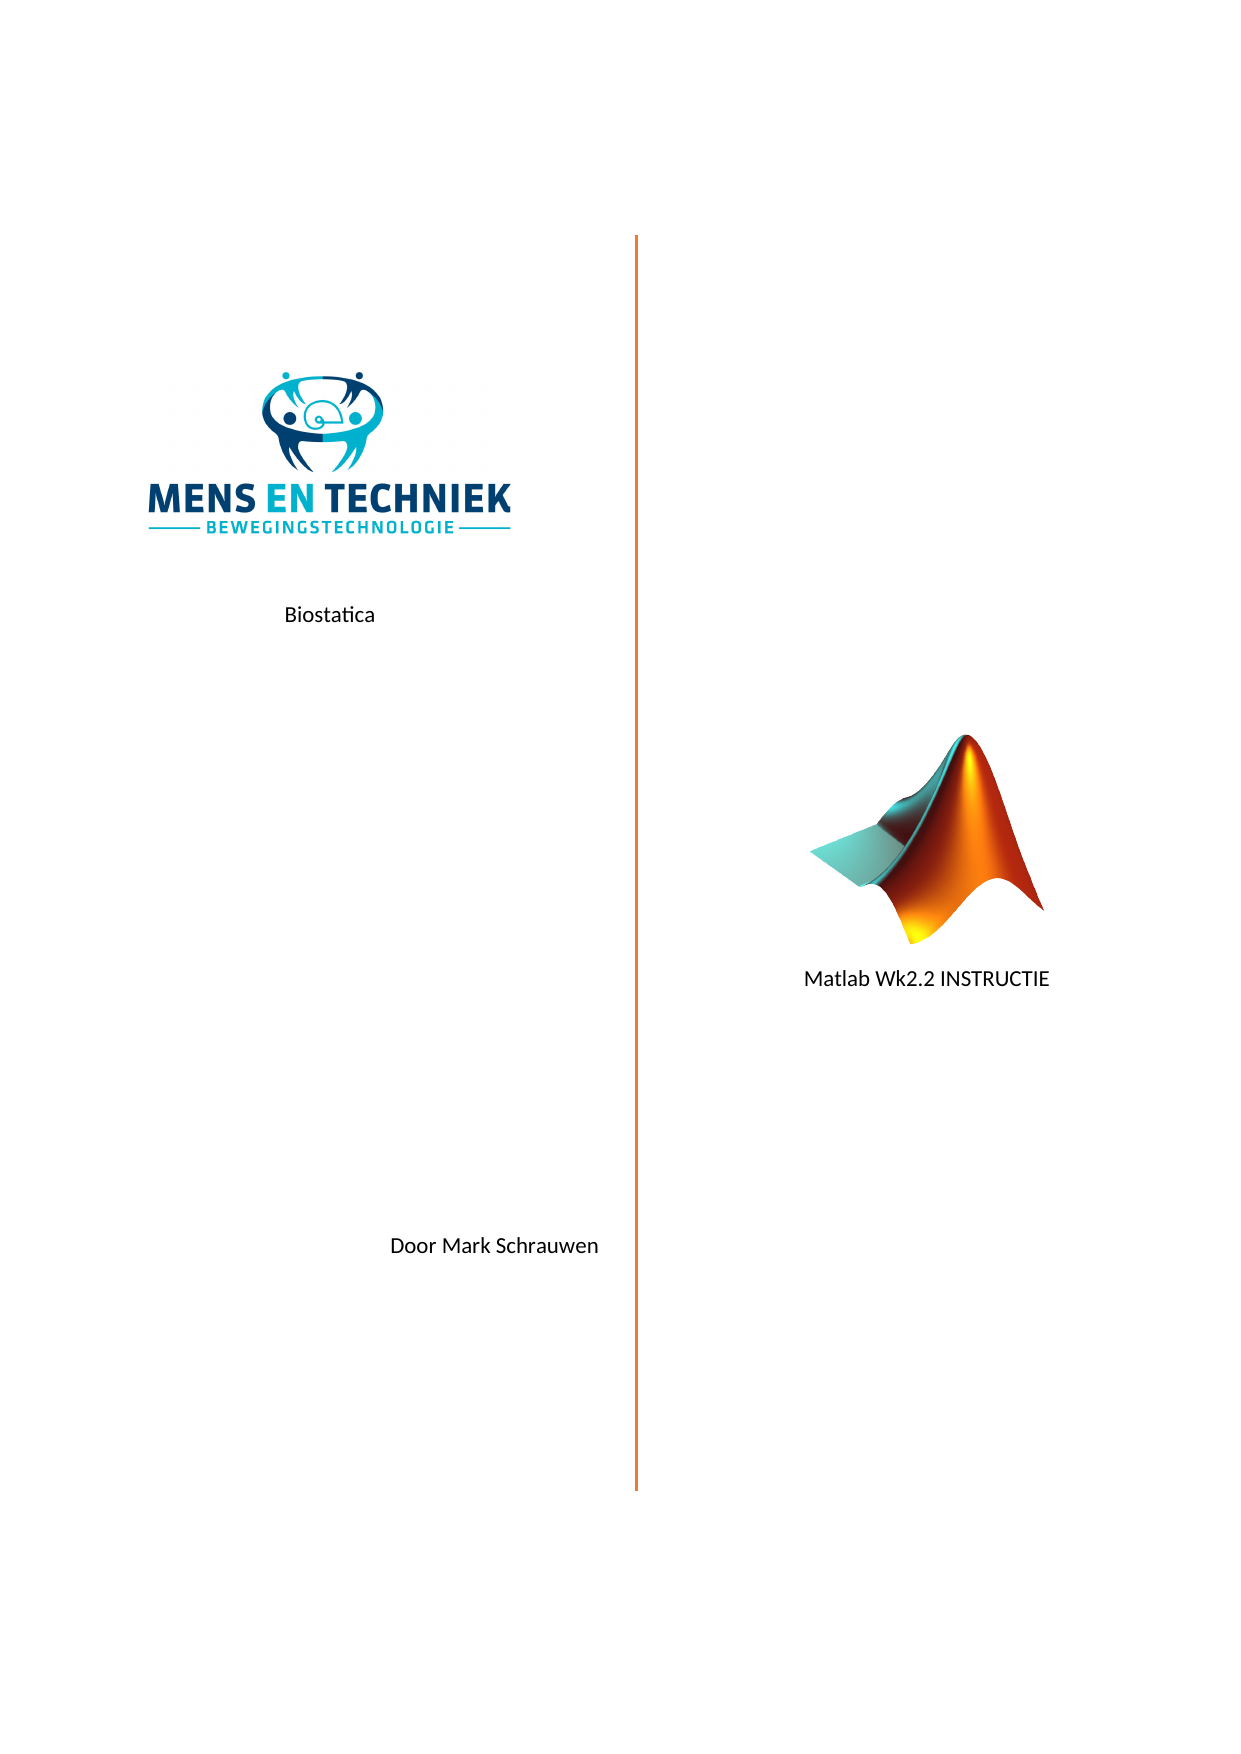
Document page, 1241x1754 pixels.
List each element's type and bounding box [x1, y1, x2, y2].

picture [147, 370, 512, 535]
picture [809, 733, 1045, 945]
